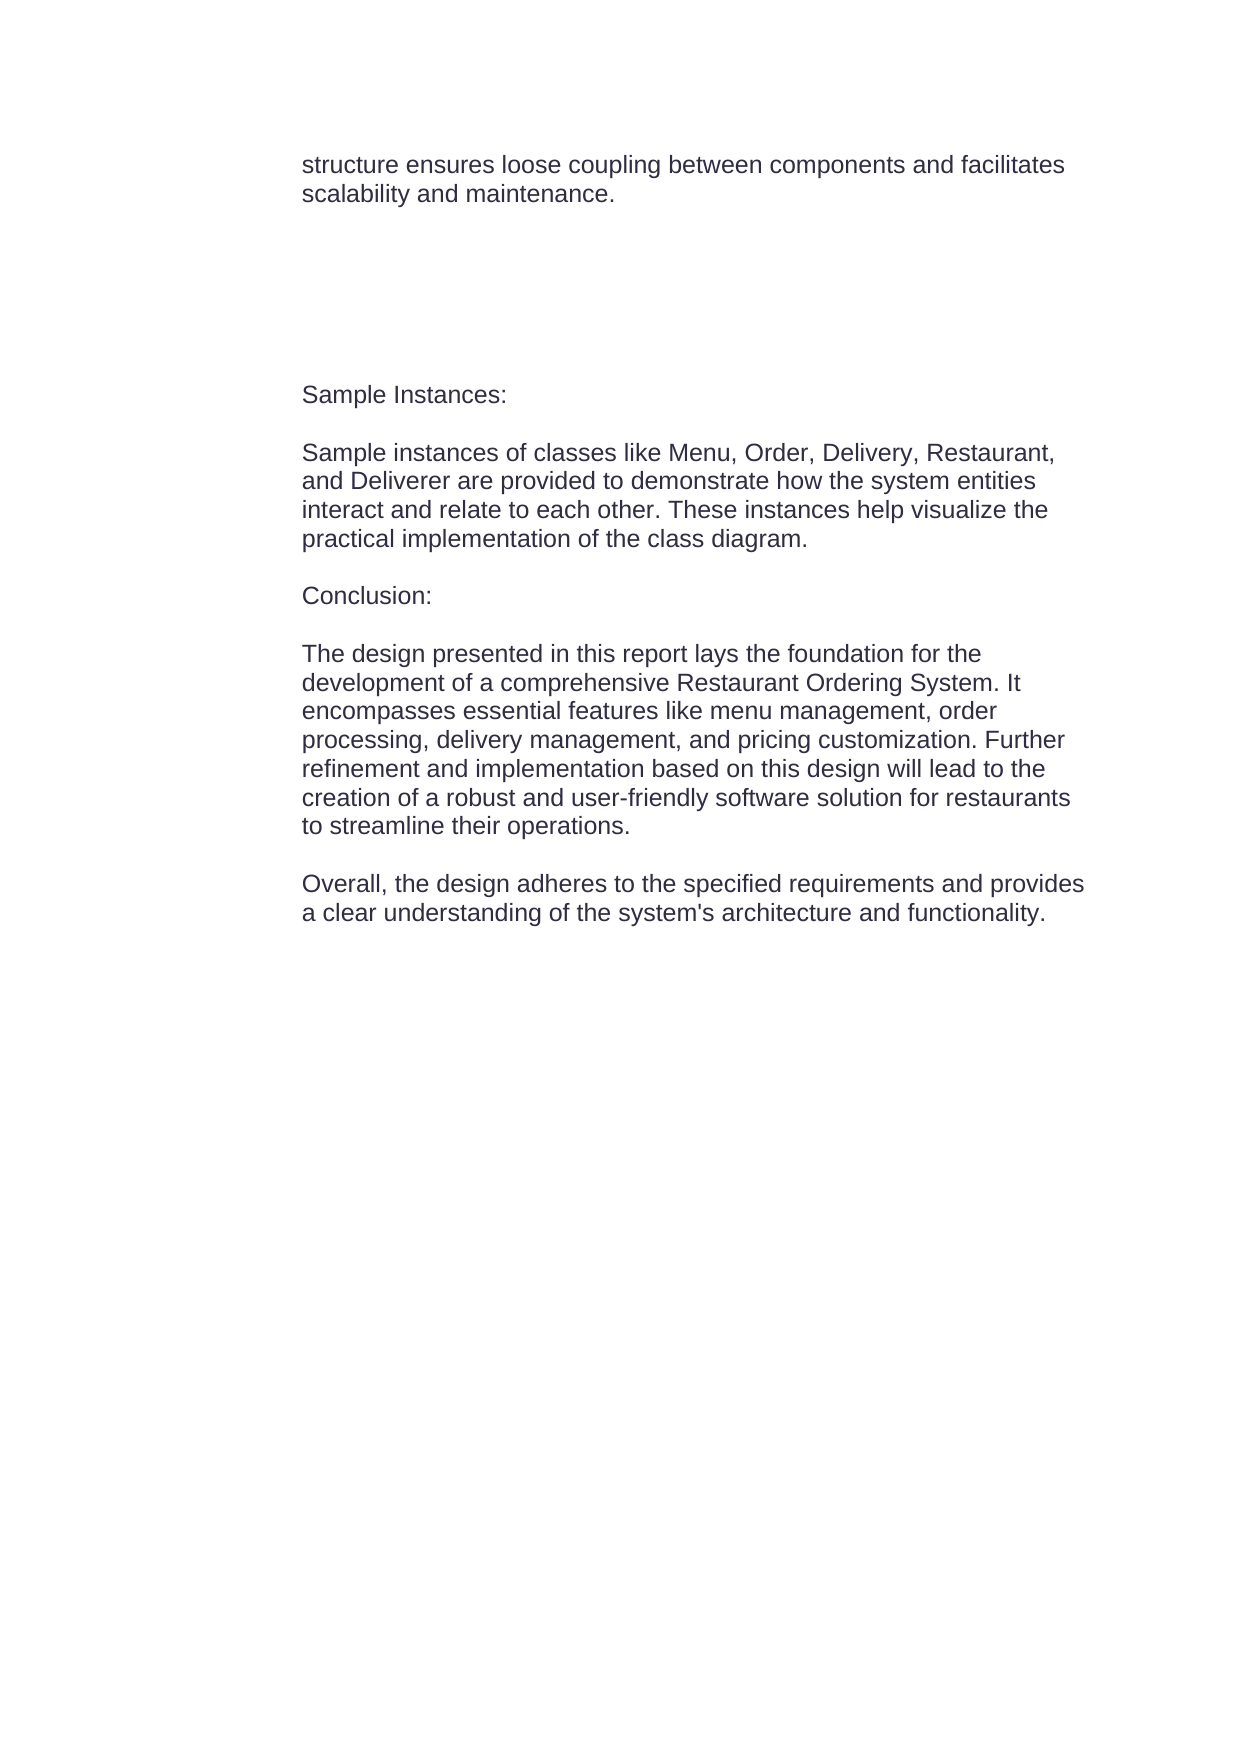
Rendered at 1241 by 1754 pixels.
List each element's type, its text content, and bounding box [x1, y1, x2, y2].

text Sample Instances: [302, 380, 1090, 409]
text Sample instances of classes like Menu, Order, Delivery, Restaurant, and Deliverer are provided to demonstrate how the system entities interact and relate to each other. These instances help visualize the practical implementation of the class diagram. [302, 437, 1090, 552]
text The design presented in this report lays the foundation for the development of a comprehensive Restaurant Ordering System. It encompasses essential features like menu management, order processing, delivery management, and pricing customization. Further refinement and implementation based on this design will lead to the creation of a robust and user-friendly software solution for restaurants to streamline their operations. [302, 639, 1090, 840]
text Conclusion: [302, 581, 1090, 610]
text Overall, the design adheres to the specified requirements and provides a clear understanding of the system's architecture and functionality. [302, 869, 1090, 926]
